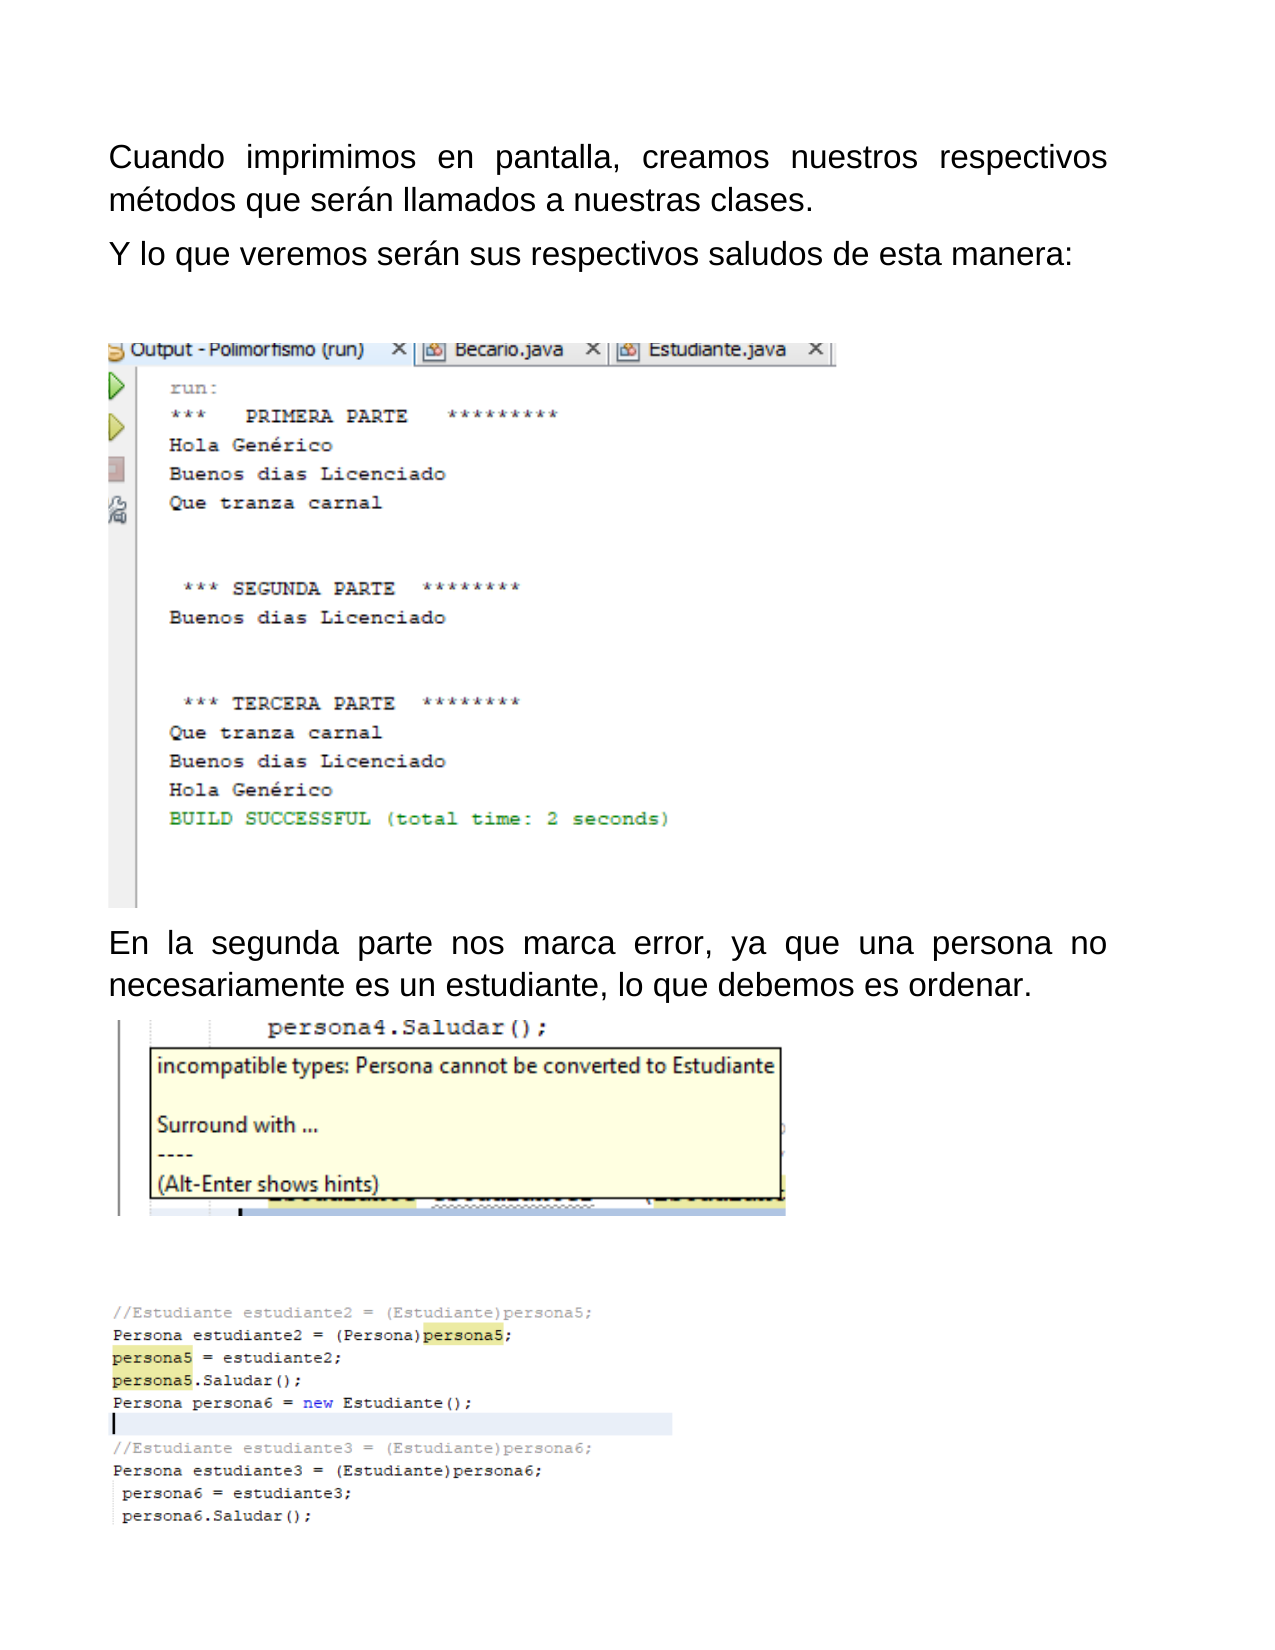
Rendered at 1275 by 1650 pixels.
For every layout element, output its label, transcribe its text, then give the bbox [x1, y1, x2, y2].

text Y lo que veremos serán sus respectivos saludos de esta manera: [108, 234, 1108, 273]
text En la segunda parte nos marca error, ya que una persona no necesariamente es un estudiante, lo que debemos es ordenar. [108, 923, 1108, 1004]
picture [108, 343, 837, 908]
picture [108, 1020, 786, 1216]
text Cuando imprimimos en pantalla, creamos nuestros respectivos métodos que serán llamados a nuestras clases. [108, 137, 1108, 218]
picture [108, 1286, 673, 1532]
